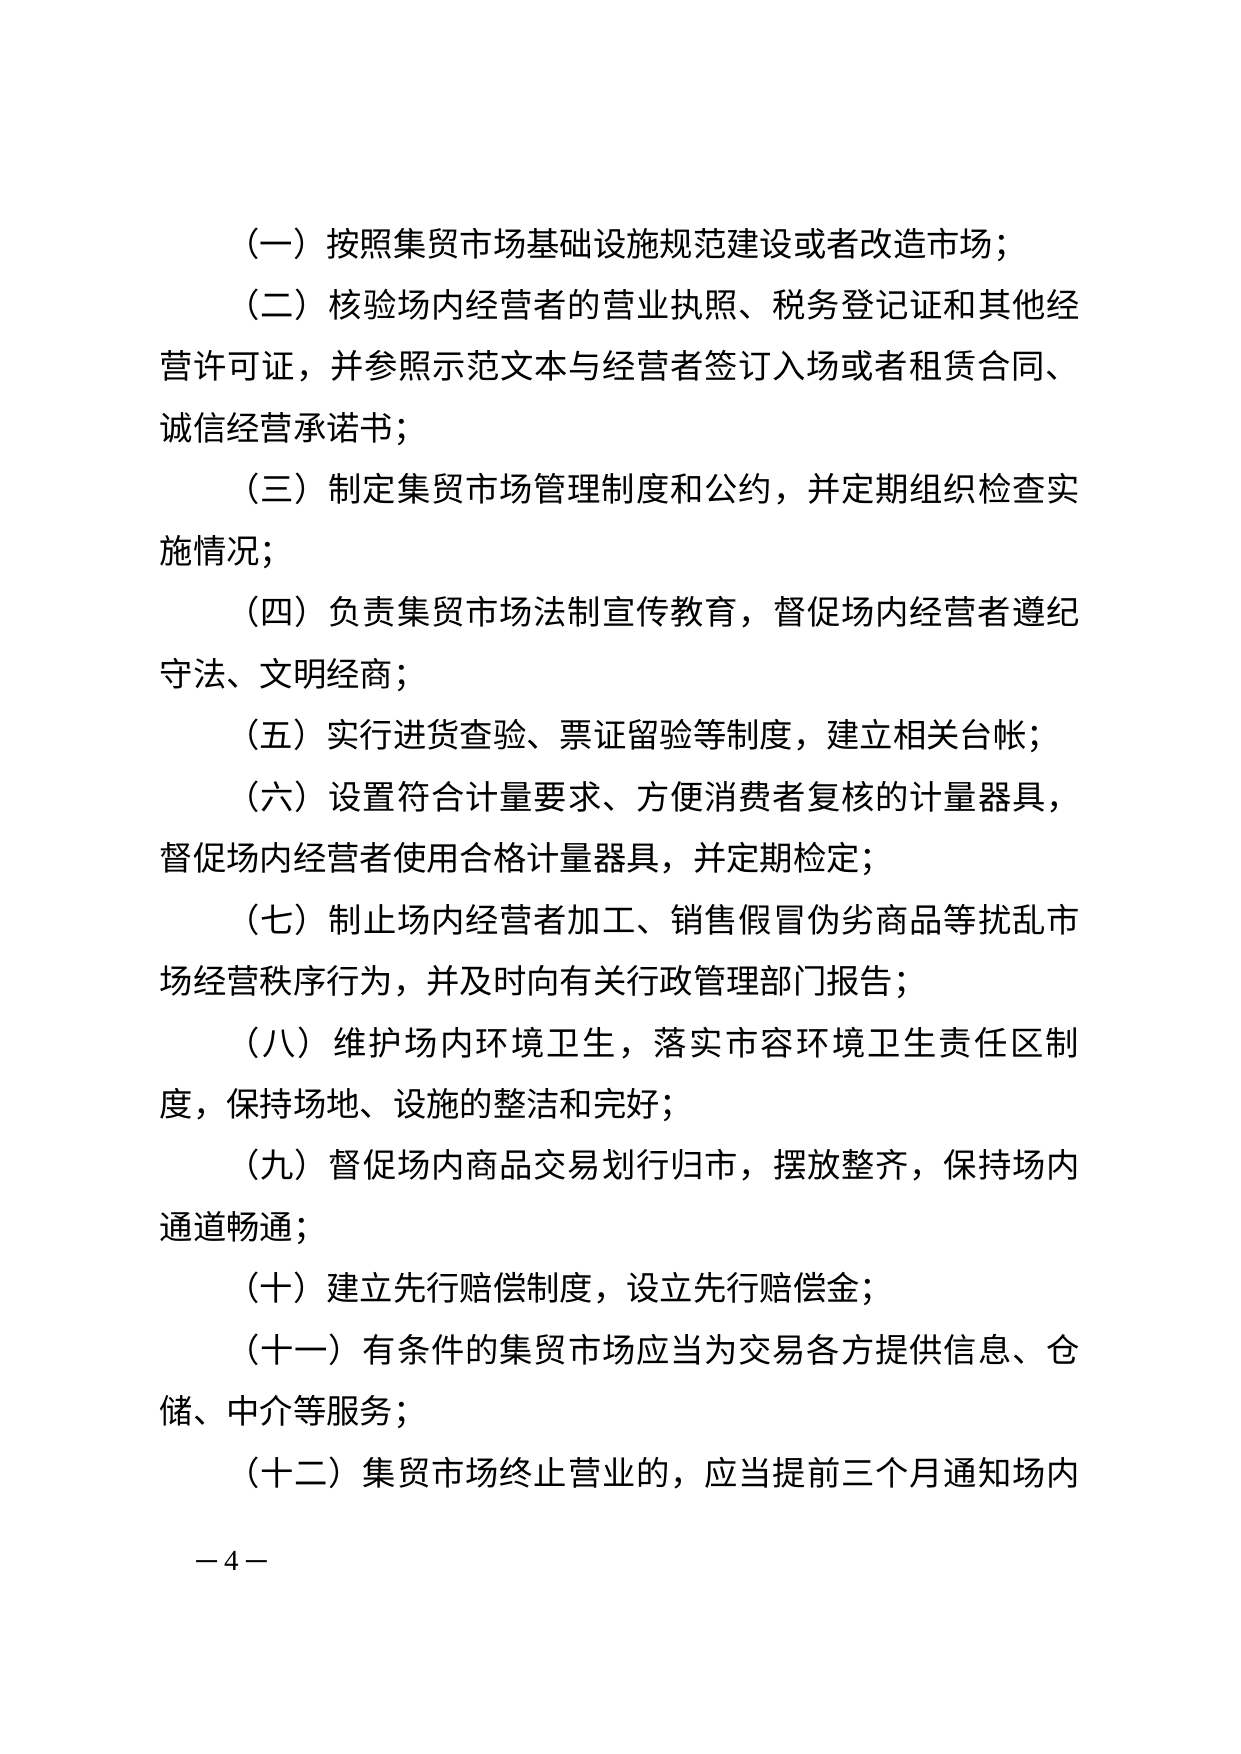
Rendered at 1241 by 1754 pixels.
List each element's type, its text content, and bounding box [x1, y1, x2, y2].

text （二）核验场内经营者的营业执照、税务登记证和其他经营许可证，并参照示范文本与经营者签订入场或者租赁合同、诚信经营承诺书； [159, 268, 1081, 453]
text （四）负责集贸市场法制宣传教育，督促场内经营者遵纪守法、文明经商； [159, 576, 1081, 698]
text （十一）有条件的集贸市场应当为交易各方提供信息、仓储、中介等服务； [159, 1313, 1081, 1436]
text （六）设置符合计量要求、方便消费者复核的计量器具，督促场内经营者使用合格计量器具，并定期检定； [159, 760, 1081, 883]
text （一）按照集贸市场基础设施规范建设或者改造市场； [159, 207, 1081, 268]
text （七）制止场内经营者加工、销售假冒伪劣商品等扰乱市场经营秩序行为，并及时向有关行政管理部门报告； [159, 883, 1081, 1006]
text （九）督促场内商品交易划行归市，摆放整齐，保持场内通道畅通； [159, 1129, 1081, 1252]
text （八）维护场内环境卫生，落实市容环境卫生责任区制度，保持场地、设施的整洁和完好； [159, 1006, 1081, 1129]
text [159, 1436, 1081, 1497]
text （三）制定集贸市场管理制度和公约，并定期组织检查实施情况； [159, 453, 1081, 576]
text （十）建立先行赔偿制度，设立先行赔偿金； [159, 1252, 1081, 1313]
text （五）实行进货查验、票证留验等制度，建立相关台帐； [159, 698, 1081, 760]
